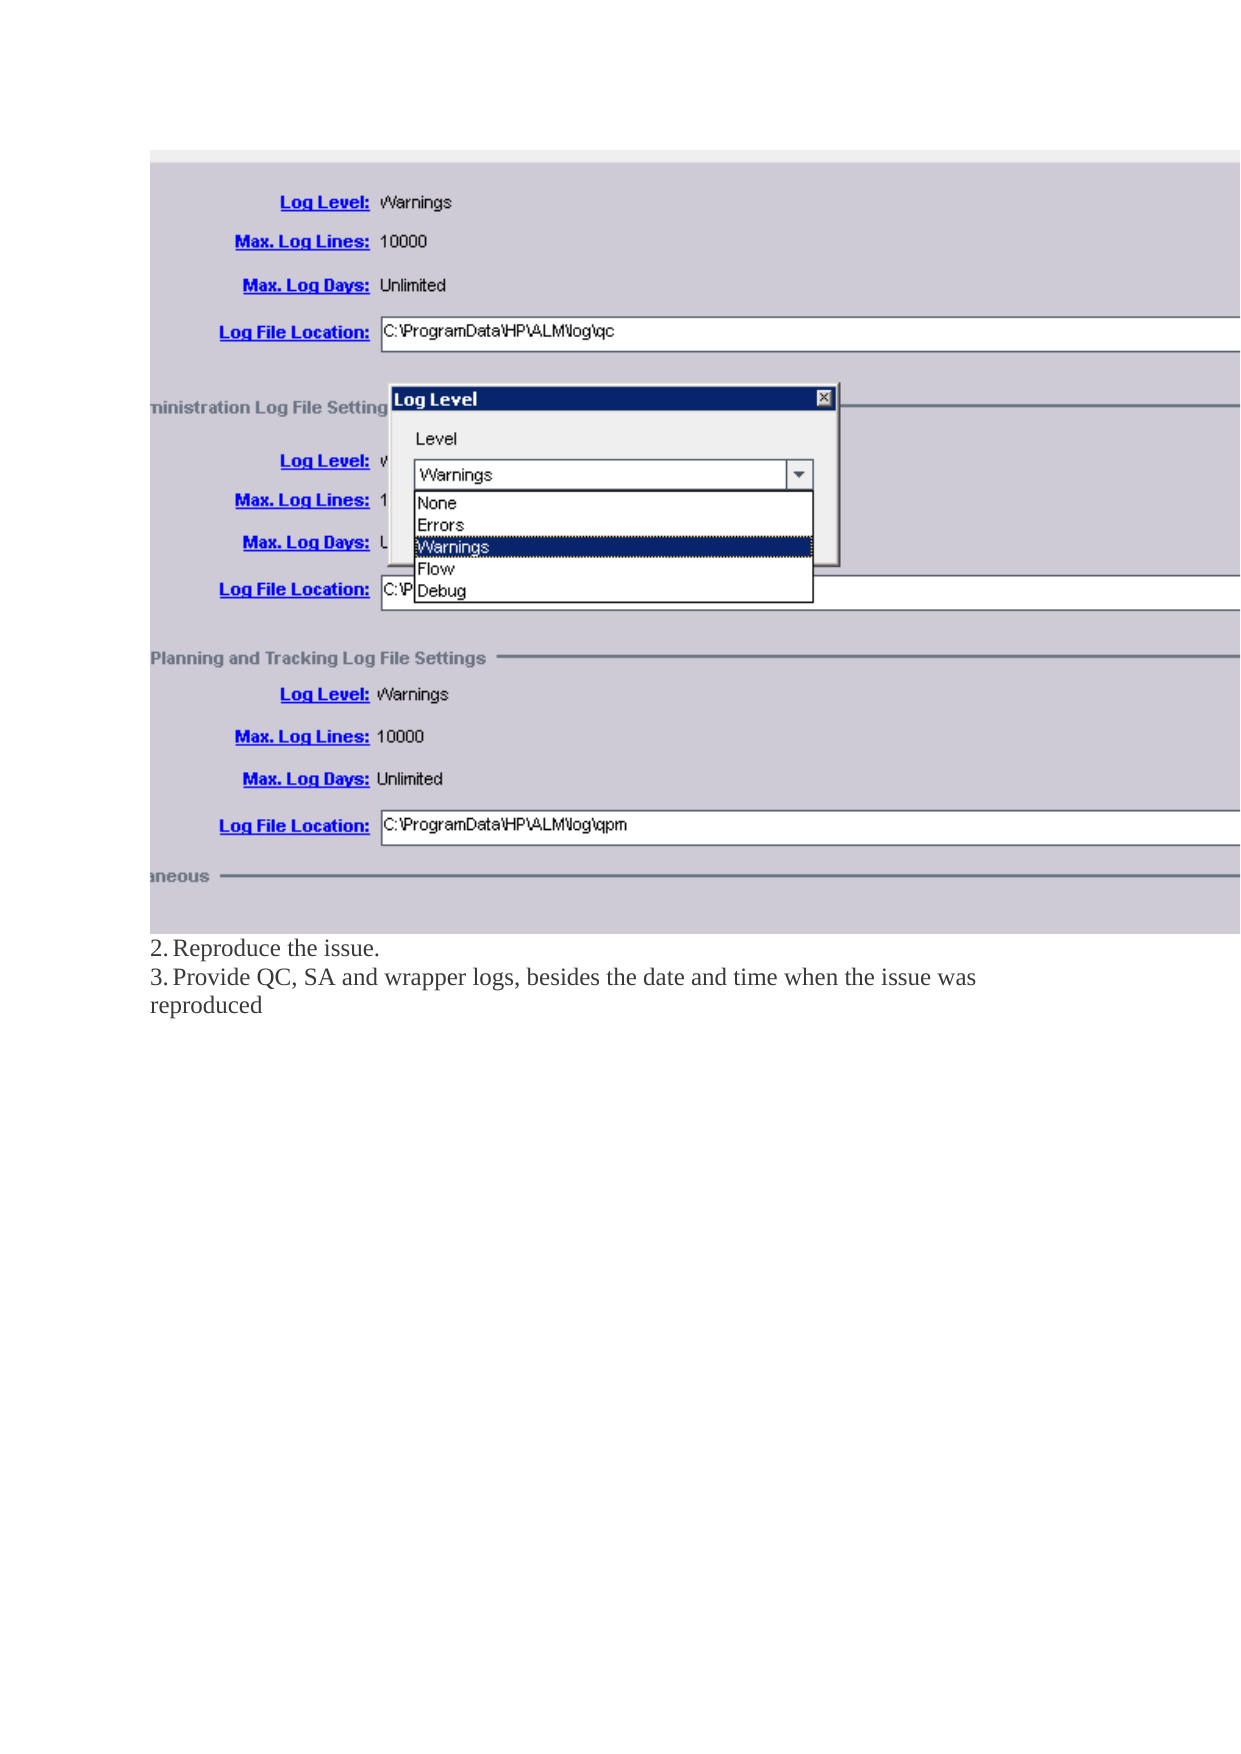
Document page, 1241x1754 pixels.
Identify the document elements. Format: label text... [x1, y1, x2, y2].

text 3. Provide QC, SA and wrapper logs, besides the date and time when the issue was reproduced [150, 962, 1090, 1019]
text 2. Reproduce the issue. [150, 934, 1090, 962]
picture [150, 150, 1241, 934]
